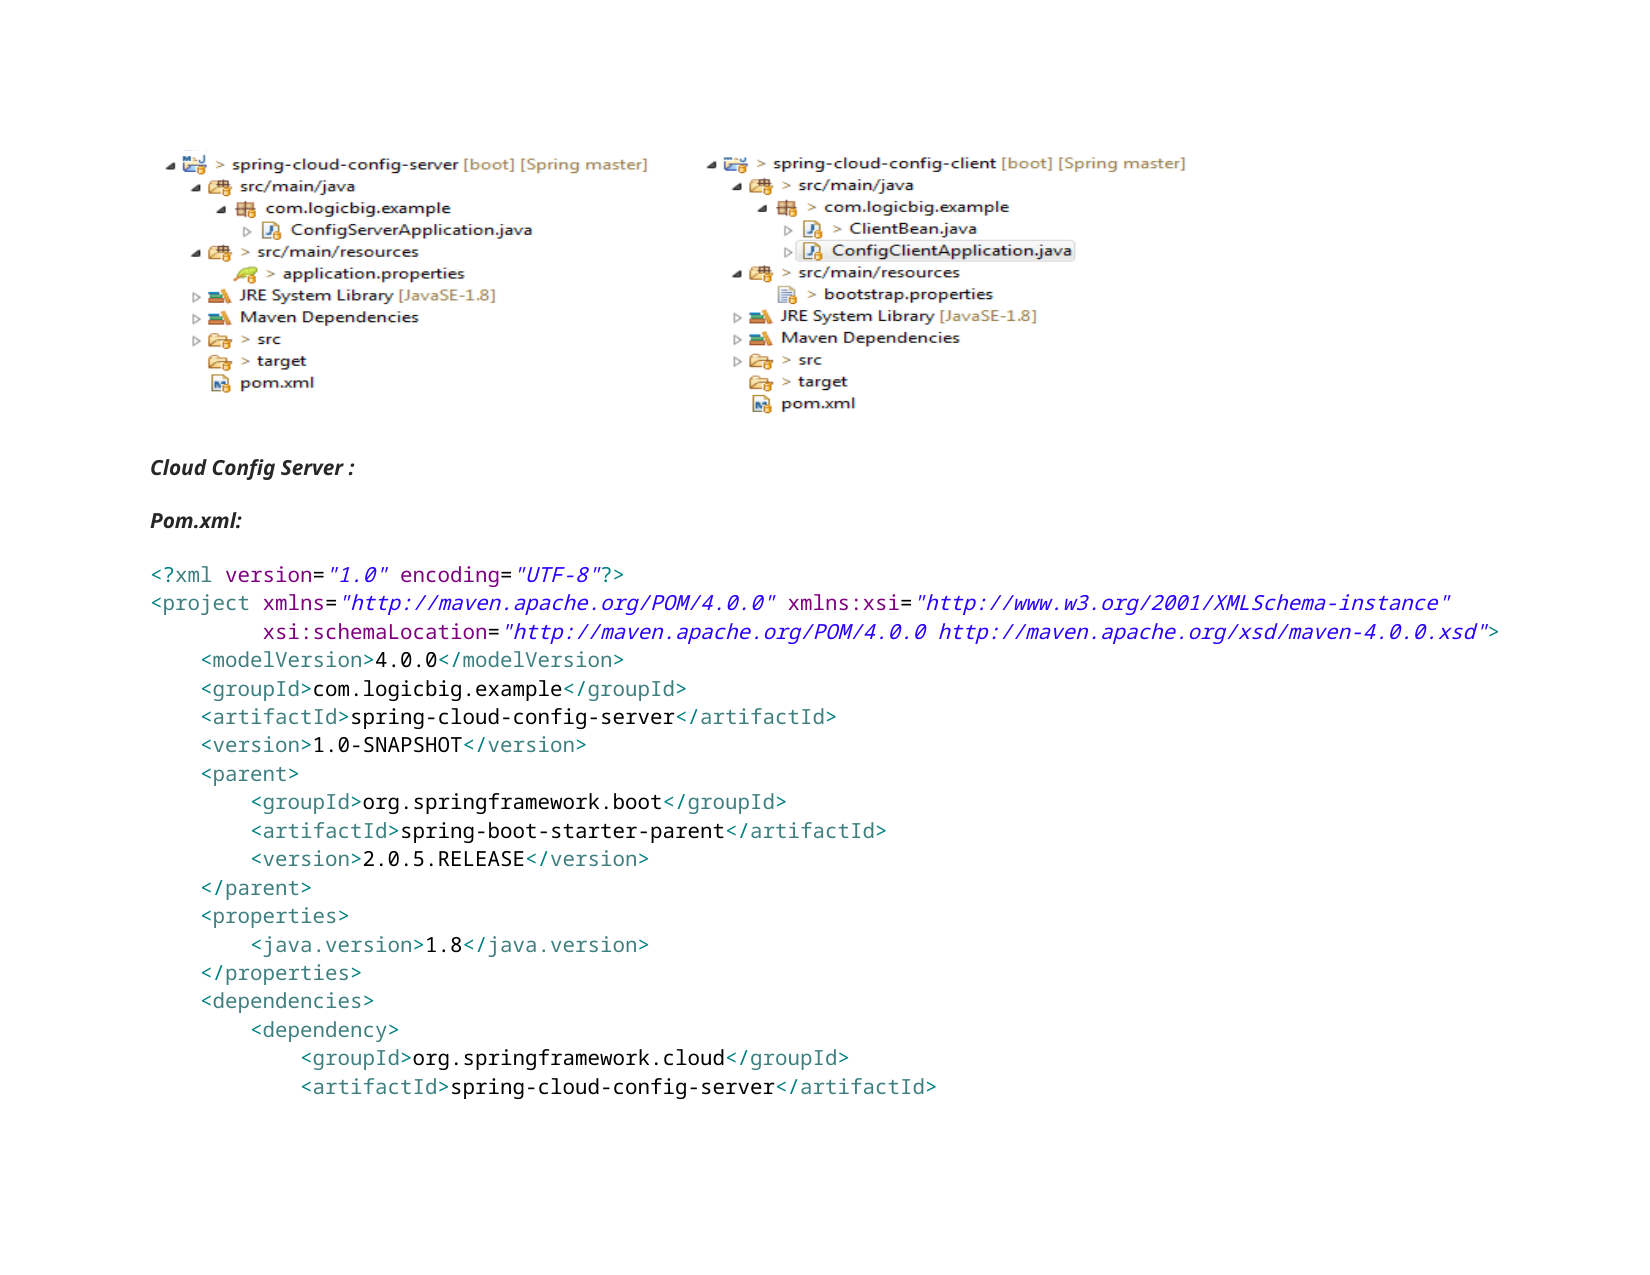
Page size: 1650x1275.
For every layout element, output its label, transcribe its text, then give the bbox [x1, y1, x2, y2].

text </properties> [150, 958, 1500, 987]
picture [150, 150, 1199, 429]
text <artifactId>spring-cloud-config-server</artifactId> [150, 1072, 1500, 1100]
text <properties> [150, 901, 1500, 930]
text <?xml version="1.0" encoding="UTF-8"?> [150, 560, 1500, 588]
text <dependency> [150, 1015, 1500, 1043]
text </parent> [150, 873, 1500, 901]
text <version>1.0-SNAPSHOT</version> [150, 731, 1500, 759]
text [150, 1043, 1500, 1072]
text <version>2.0.5.RELEASE</version> [150, 844, 1500, 873]
text <artifactId>spring-boot-starter-parent</artifactId> [150, 816, 1500, 844]
text <java.version>1.8</java.version> [150, 930, 1500, 958]
text <groupId>org.springframework.boot</groupId> [150, 787, 1500, 816]
text Cloud Config Server : [150, 453, 1500, 482]
text <dependencies> [150, 987, 1500, 1015]
text <modelVersion>4.0.0</modelVersion> [150, 645, 1500, 674]
text <project xmlns="http://maven.apache.org/POM/4.0.0" xmlns:xsi="http://www.w3.org/2001/XMLSchema-instance" [150, 588, 1500, 617]
text xsi:schemaLocation="http://maven.apache.org/POM/4.0.0 http://maven.apache.org/xsd/maven-4.0.0.xsd"> [150, 617, 1500, 645]
text <groupId>com.logicbig.example</groupId> [150, 674, 1500, 702]
text Pom.xml: [150, 507, 1500, 535]
text <artifactId>spring-cloud-config-server</artifactId> [150, 702, 1500, 731]
text <parent> [150, 759, 1500, 787]
